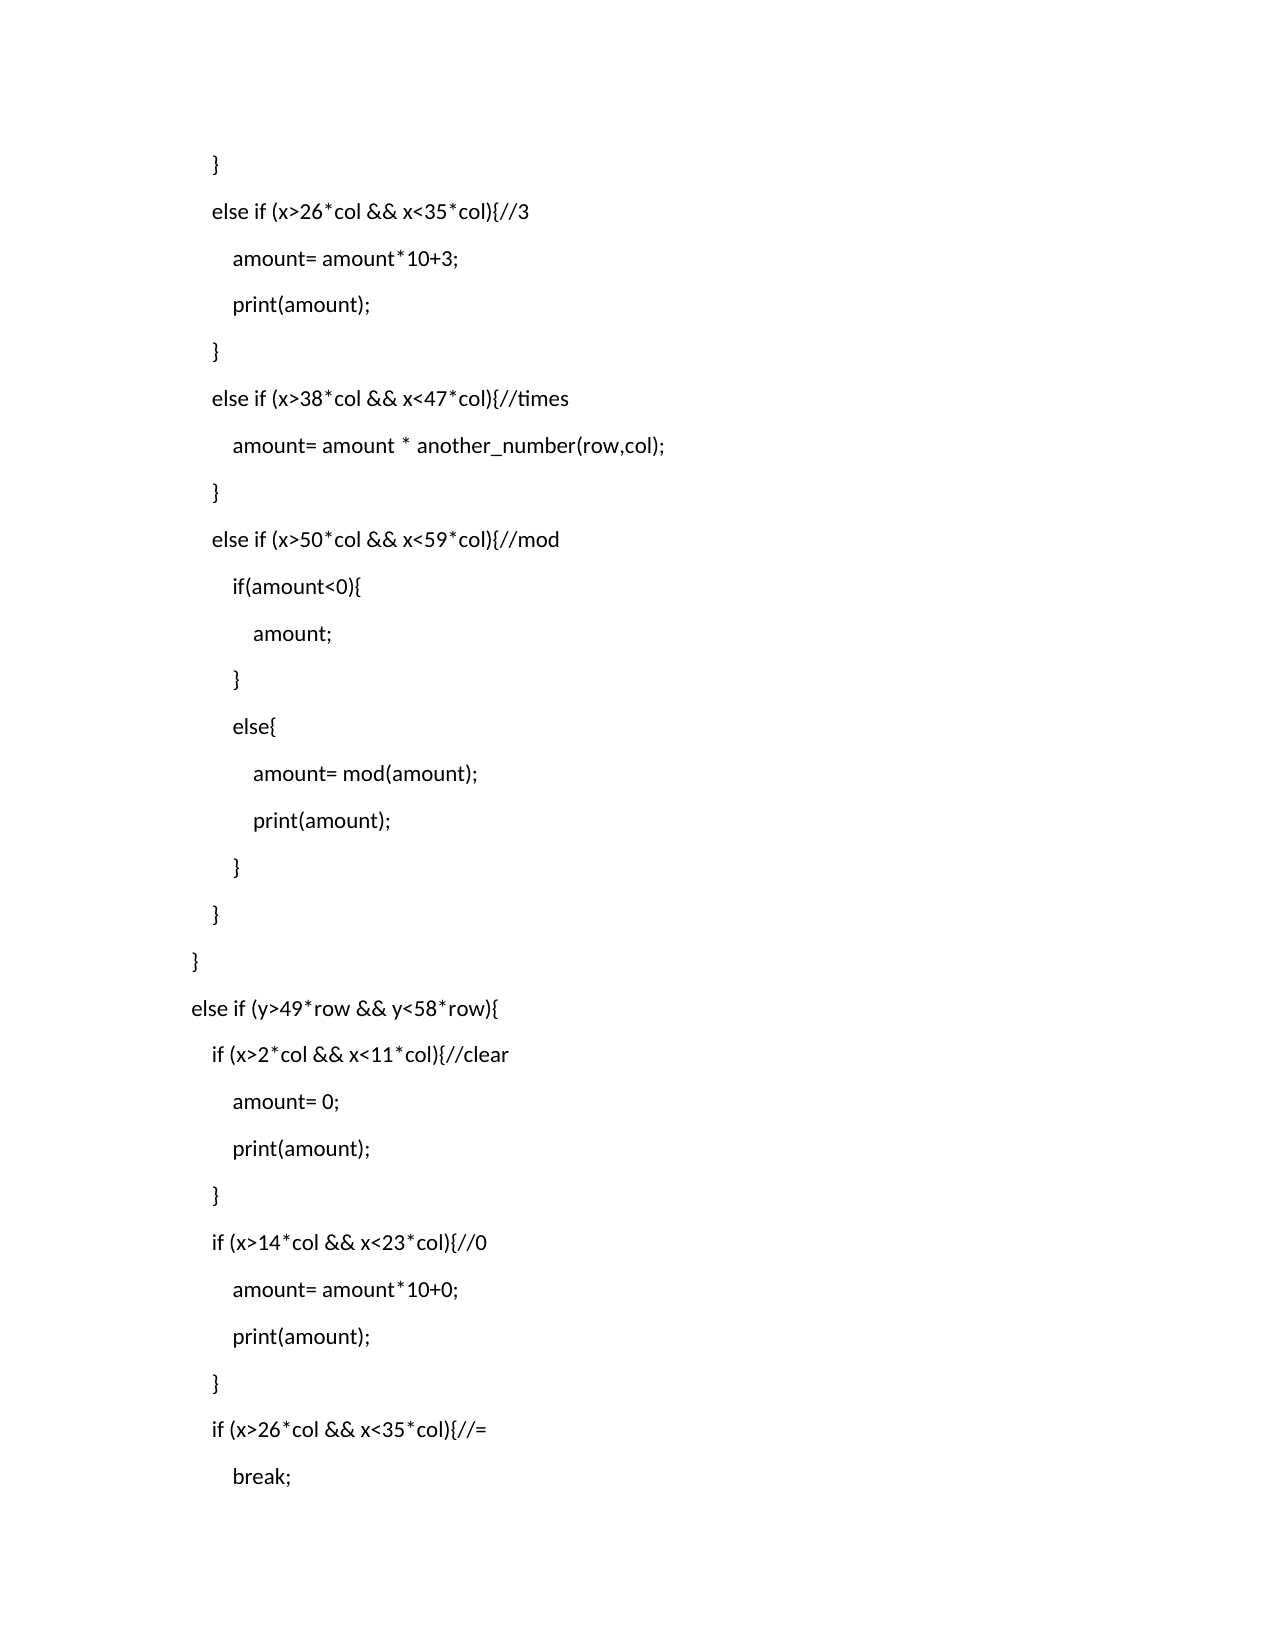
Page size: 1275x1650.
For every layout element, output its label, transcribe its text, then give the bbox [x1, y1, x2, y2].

text amount= mod(amount); [150, 759, 1125, 787]
text } [150, 947, 1125, 975]
text if (x>2*col && x<11*col){//clear [150, 1041, 1125, 1069]
text else if (x>26*col && x<35*col){//3 [150, 197, 1125, 225]
text break; [150, 1462, 1125, 1491]
text } [150, 1369, 1125, 1397]
text amount= amount*10+0; [150, 1275, 1125, 1303]
text amount= amount*10+3; [150, 244, 1125, 272]
text print(amount); [150, 806, 1125, 834]
text else if (x>50*col && x<59*col){//mod [150, 525, 1125, 553]
text } [150, 337, 1125, 366]
text amount; [150, 619, 1125, 647]
text else if (x>38*col && x<47*col){//times [150, 384, 1125, 412]
text } [150, 853, 1125, 881]
text amount= amount * another_number(row,col); [150, 431, 1125, 459]
text print(amount); [150, 291, 1125, 319]
text if (x>26*col && x<35*col){//= [150, 1416, 1125, 1444]
text else{ [150, 712, 1125, 741]
text } [150, 900, 1125, 928]
text if (x>14*col && x<23*col){//0 [150, 1228, 1125, 1256]
text print(amount); [150, 1134, 1125, 1162]
text } [150, 666, 1125, 694]
text amount= 0; [150, 1087, 1125, 1116]
text } [150, 1181, 1125, 1209]
text } [150, 478, 1125, 506]
text if(amount<0){ [150, 572, 1125, 600]
text print(amount); [150, 1322, 1125, 1350]
text else if (y>49*row && y<58*row){ [150, 994, 1125, 1022]
text } [150, 150, 1125, 178]
